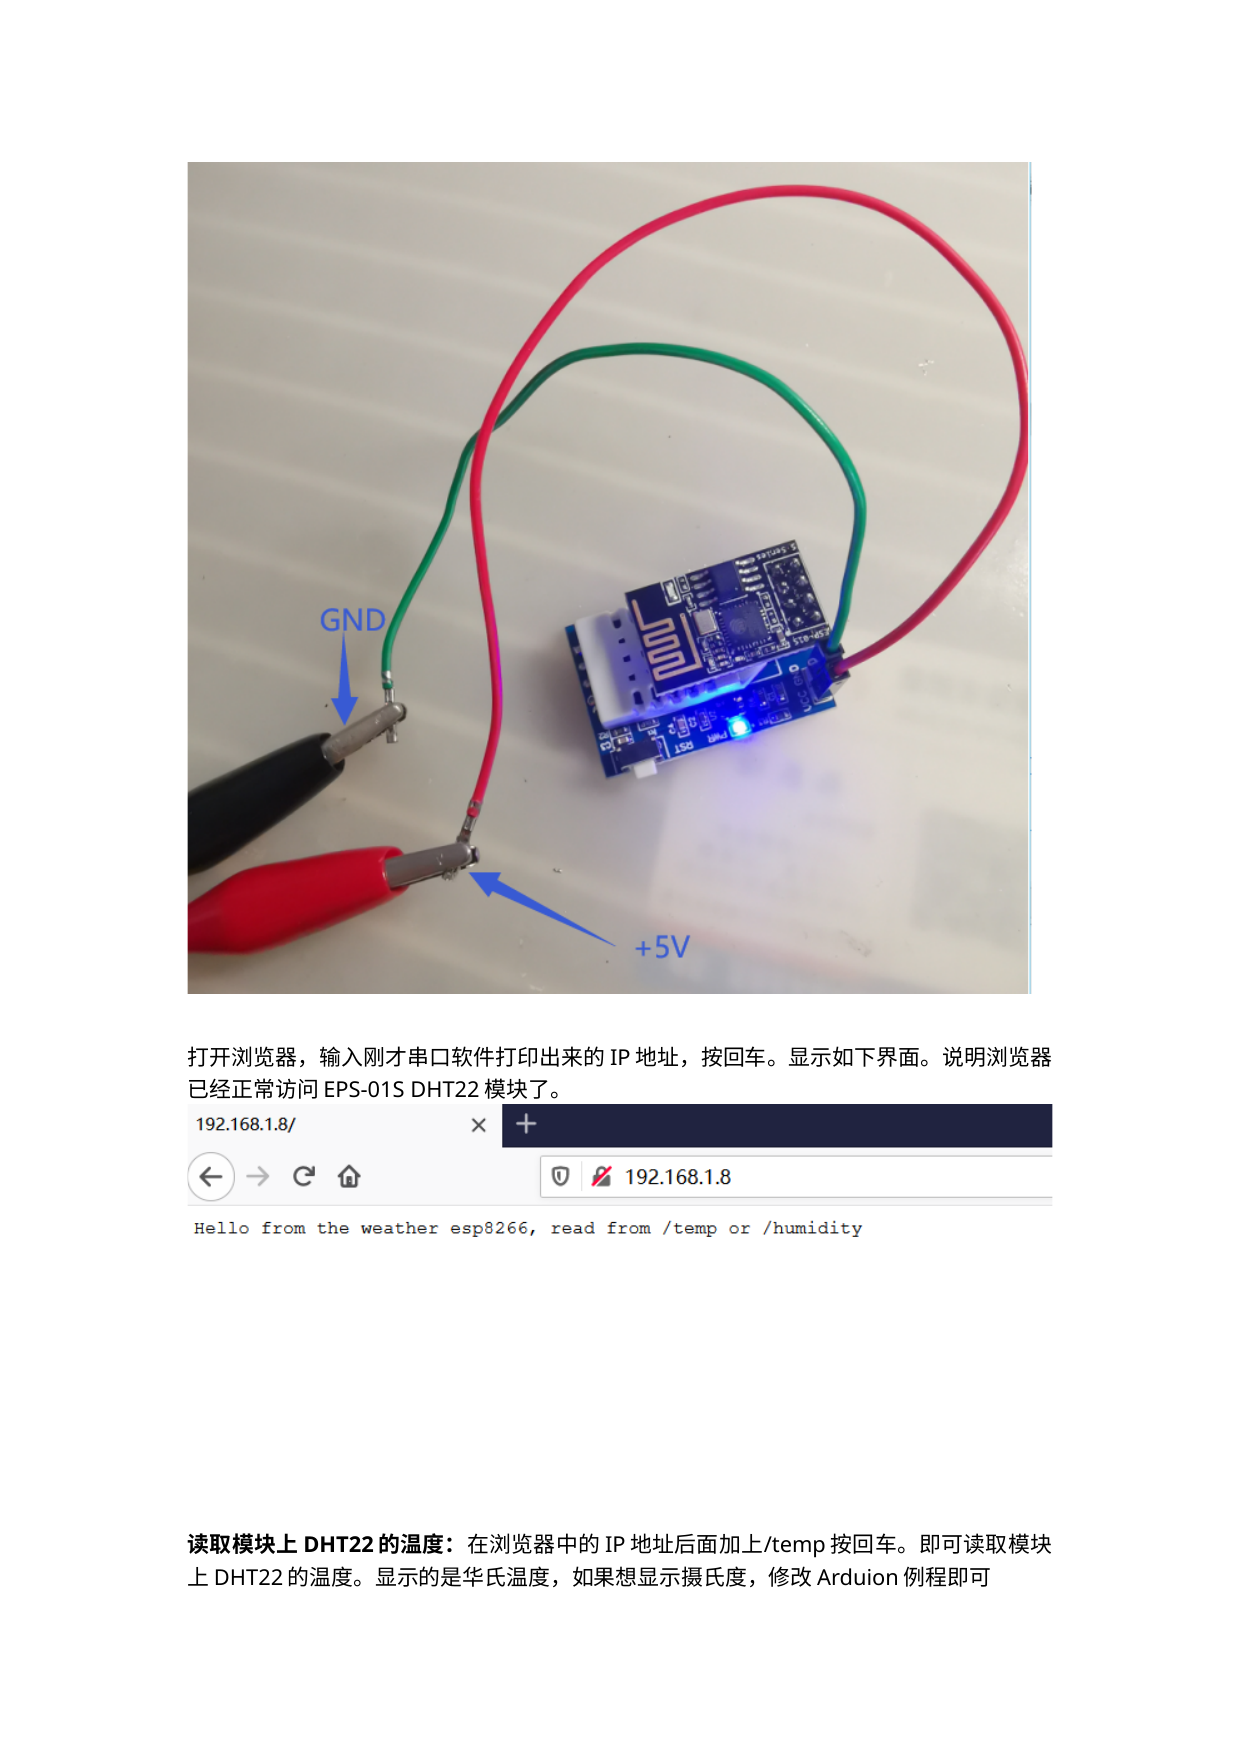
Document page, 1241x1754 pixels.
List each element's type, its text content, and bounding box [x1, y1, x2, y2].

text 读取模块上DHT22的温度：在浏览器中的IP地址后面加上/temp按回车。即可读取模块上DHT22的温度。显示的是华氏温度，如果想显示摄氏度，修改Arduion例程即可 [187, 1527, 1053, 1592]
picture [187, 162, 1032, 994]
text 打开浏览器，输入刚才串口软件打印出来的IP地址，按回车。显示如下界面。说明浏览器已经正常访问EPS-01S DHT22模块了。 [187, 1039, 1053, 1104]
picture [187, 1104, 1053, 1371]
